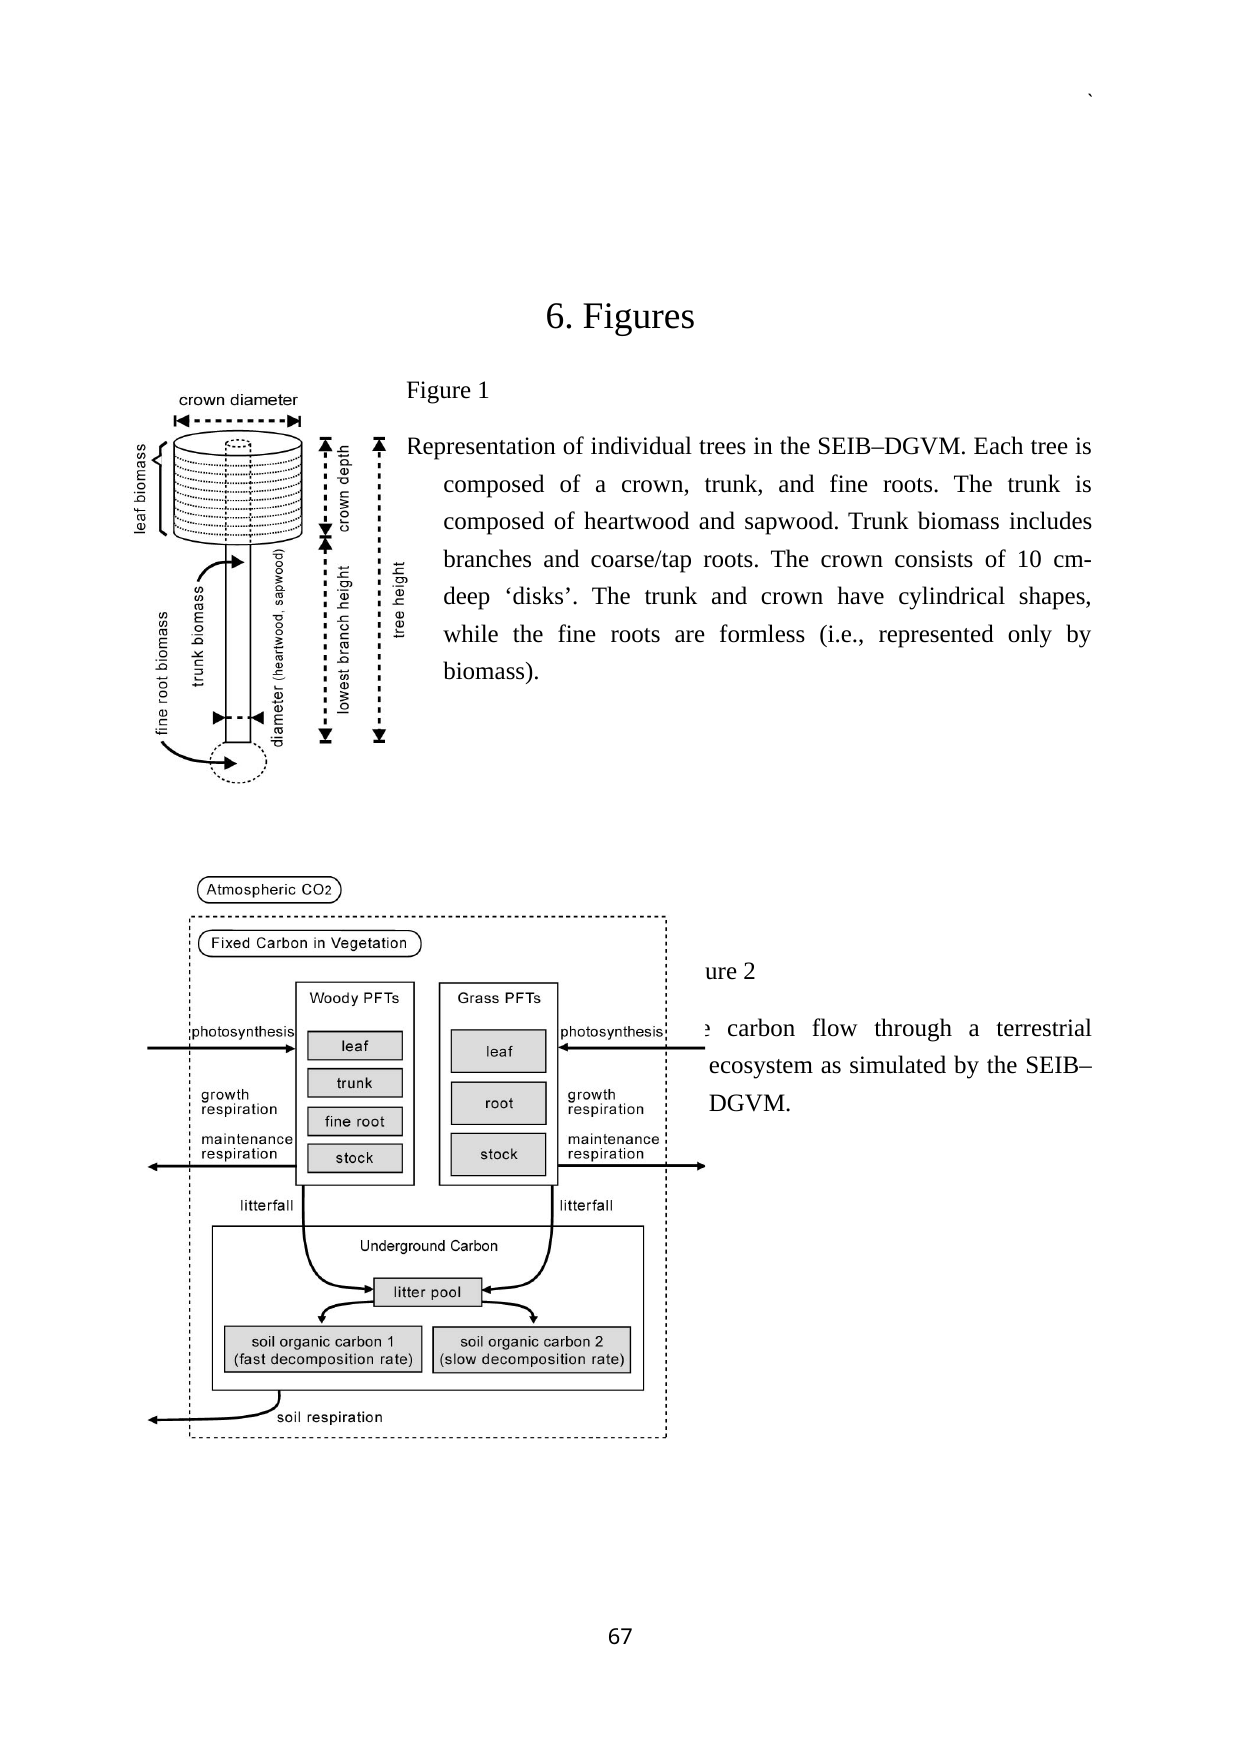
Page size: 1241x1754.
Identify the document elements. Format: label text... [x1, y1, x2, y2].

text The carbon flow through a terrestrial ecosystem as simulated by the SEIB–DGVM. [706, 1008, 1092, 1121]
text Representation of individual trees in the SEIB–DGVM. Each tree is composed of a crown, trunk, and fine roots. The trunk is composed of heartwood and sapwood. Trunk biomass includes branches and coarse/tap roots. The crown consists of 10 cm-deep ‘disks’. The trunk and crown have cylindrical shapes, while the fine roots are formless (i.e., represented only by biomass). [409, 427, 1092, 689]
subtitle Figures [148, 277, 1092, 352]
subtitle Figure 1 [406, 371, 1092, 408]
picture [129, 389, 409, 784]
picture [147, 876, 706, 1439]
subtitle Figure 2 [706, 952, 1092, 989]
